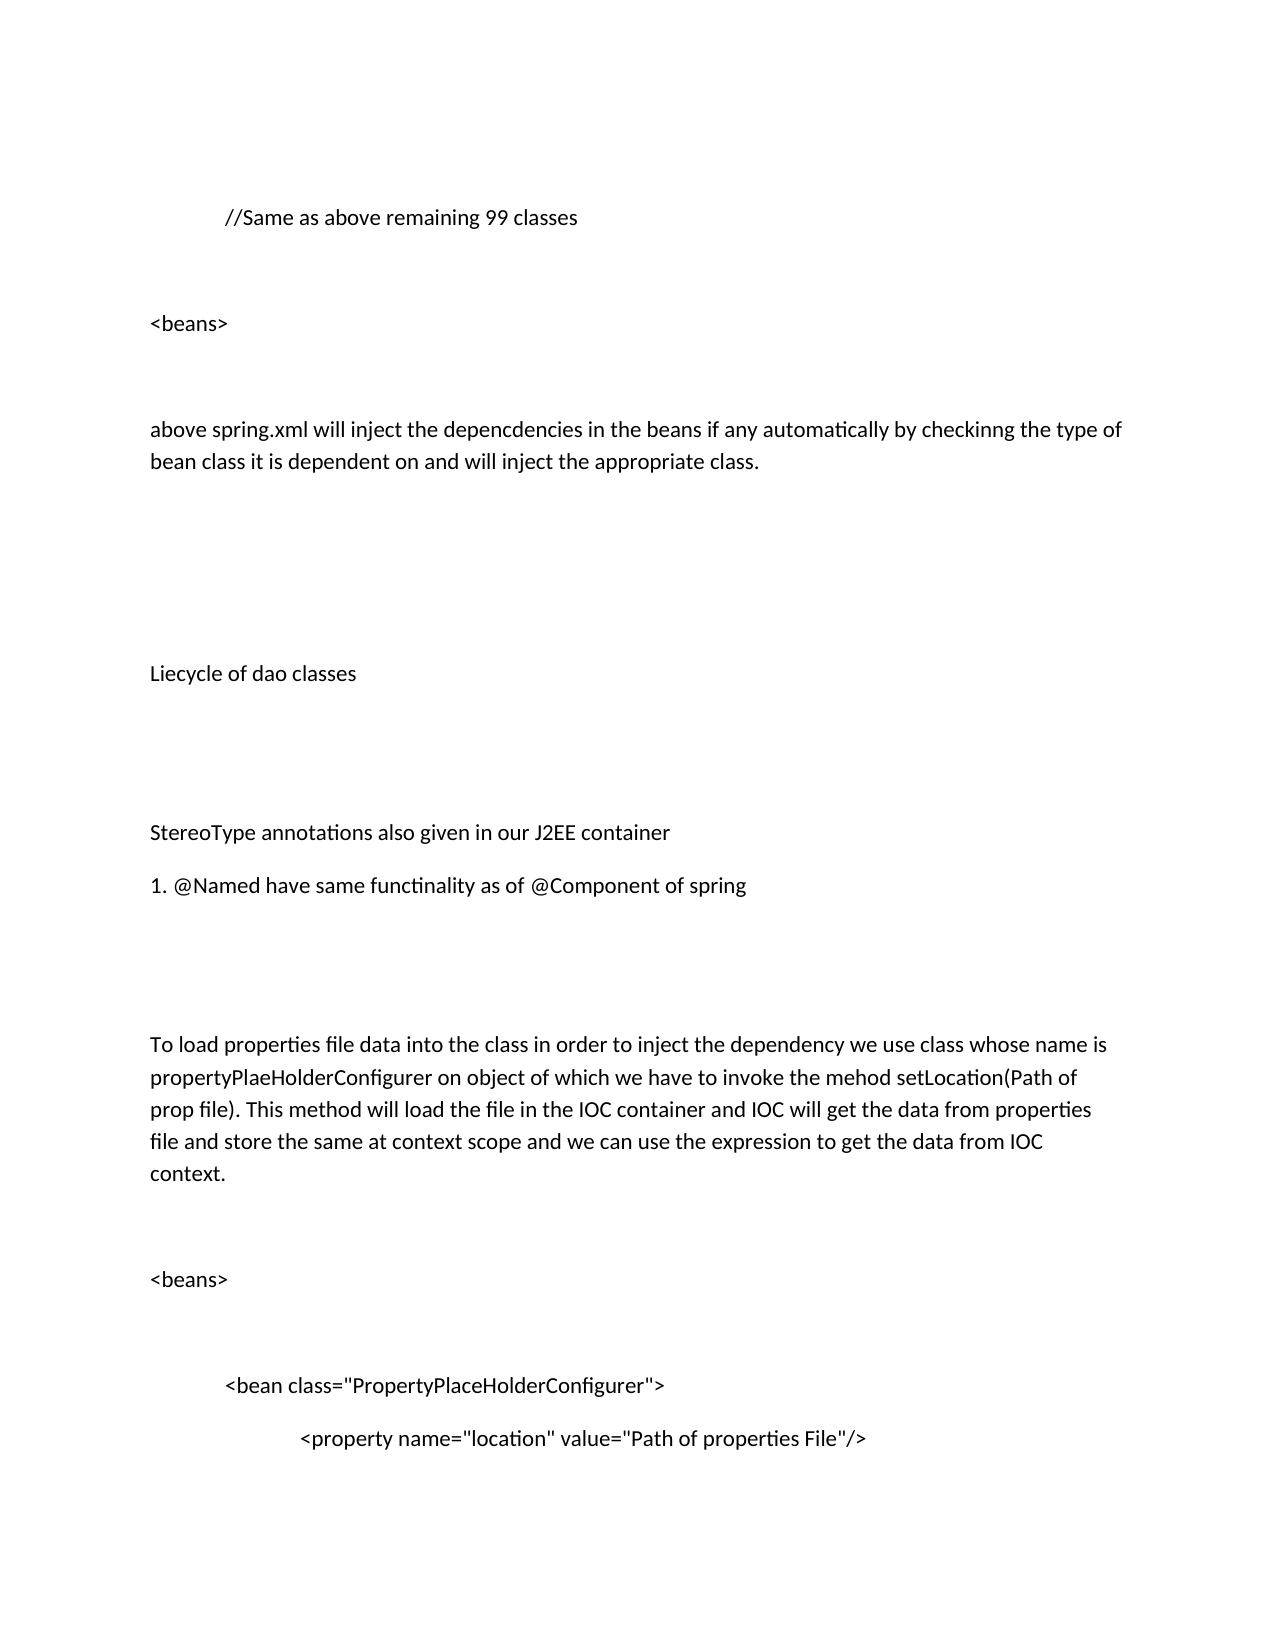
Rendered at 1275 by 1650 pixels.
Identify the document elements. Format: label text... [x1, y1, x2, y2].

text 1. @Named have same functinality as of @Component of spring [150, 871, 1125, 899]
text //Same as above remaining 99 classes [150, 203, 1125, 231]
text above spring.xml will inject the depencdencies in the beans if any automatically by checkinng the type of bean class it is dependent on and will inject the appropriate class. [150, 415, 1125, 475]
text StereoType annotations also given in our J2EE container [150, 818, 1125, 846]
text <beans> [150, 1265, 1125, 1293]
text <beans> [150, 309, 1125, 337]
text Liecycle of dao classes [150, 659, 1125, 687]
text <property name="location" value="Path of properties File"/> [150, 1424, 1125, 1452]
text <bean class="PropertyPlaceHolderConfigurer"> [150, 1371, 1125, 1399]
text To load properties file data into the class in order to inject the dependency we use class whose name is propertyPlaeHolderConfigurer on object of which we have to invoke the mehod setLocation(Path of prop file). This method will load the file in the IOC container and IOC will get the data from properties file and store the same at context scope and we can use the expression to get the data from IOC context. [150, 1031, 1125, 1187]
